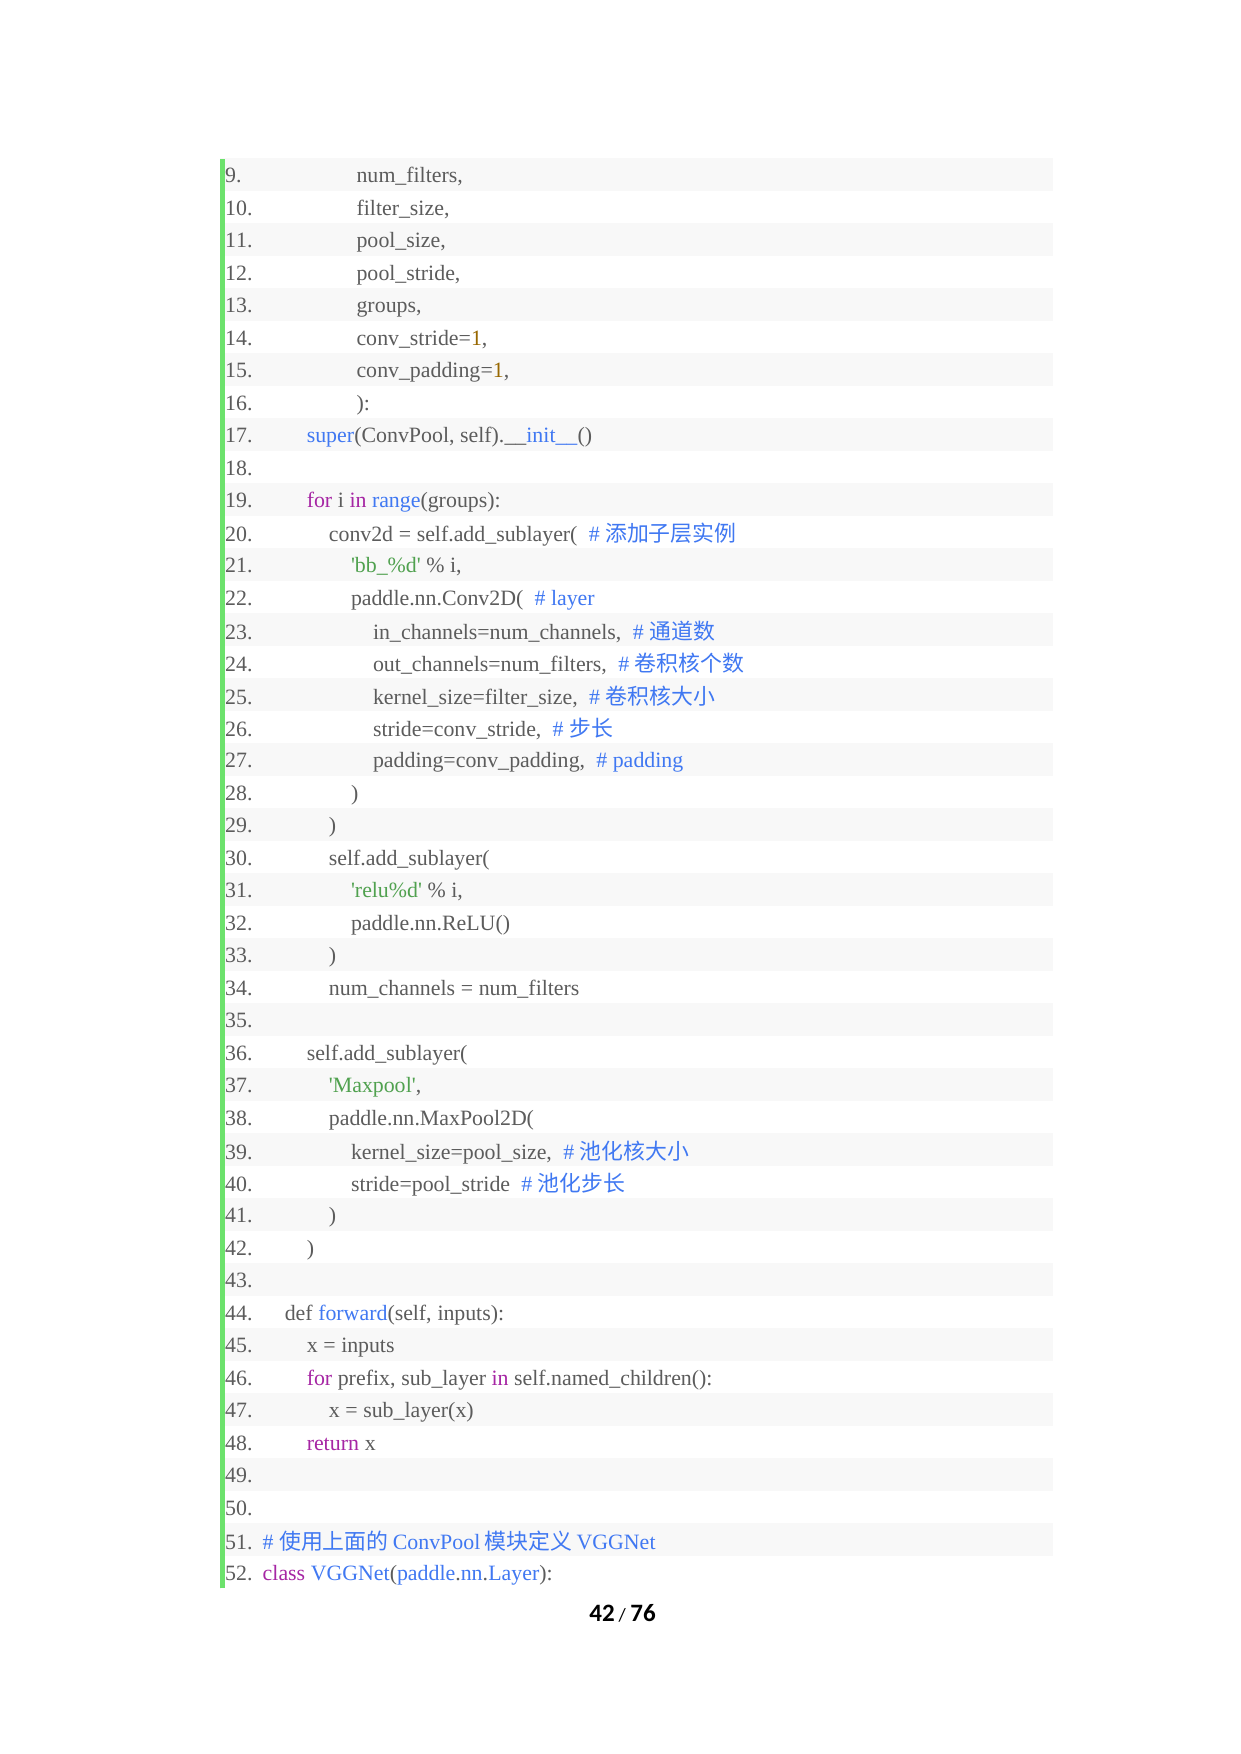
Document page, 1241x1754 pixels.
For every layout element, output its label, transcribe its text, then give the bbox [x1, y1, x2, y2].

list pool_stride, [225, 256, 1053, 288]
list stride=pool_stride # 池化步长 [225, 1166, 1053, 1198]
list for prefix, sub_layer in self.named_children(): [225, 1361, 1053, 1393]
list ) [225, 1231, 1053, 1263]
list filter_size, [225, 191, 1053, 223]
list kernel_size=filter_size, # 卷积核大小 [225, 678, 1053, 711]
list for i in range(groups): [225, 483, 1053, 516]
list padding=conv_padding, # padding [225, 743, 1053, 776]
list paddle.nn.Conv2D( # layer [225, 581, 1053, 613]
list ) [225, 776, 1053, 808]
list class VGGNet(paddle.nn.Layer): [225, 1556, 1053, 1588]
list super(ConvPool, self).__init__() [225, 418, 1053, 451]
list in_channels=num_channels, # 通道数 [225, 613, 1053, 646]
list num_filters, [220, 158, 1053, 191]
list # 使用上面的ConvPool模块定义VGGNet [225, 1523, 1053, 1556]
list pool_size, [225, 223, 1053, 256]
list groups, [225, 288, 1053, 321]
list x = inputs [225, 1328, 1053, 1361]
list x = sub_layer(x) [225, 1393, 1053, 1426]
list ) [225, 808, 1053, 841]
list def forward(self, inputs): [225, 1296, 1053, 1328]
list self.add_sublayer( [225, 841, 1053, 873]
list conv_stride=1, [225, 321, 1053, 353]
list out_channels=num_filters, # 卷积核个数 [225, 646, 1053, 678]
list paddle.nn.ReLU() [225, 906, 1053, 938]
list 'Maxpool', [225, 1068, 1053, 1101]
list num_channels = num_filters [225, 971, 1053, 1003]
list return x [225, 1426, 1053, 1458]
list stride=conv_stride, # 步长 [225, 711, 1053, 743]
list paddle.nn.MaxPool2D( [225, 1101, 1053, 1133]
list kernel_size=pool_size, # 池化核大小 [225, 1133, 1053, 1166]
list conv_padding=1, [225, 353, 1053, 386]
list self.add_sublayer( [225, 1036, 1053, 1068]
list 'bb_%d' % i, [225, 548, 1053, 581]
list ) [225, 938, 1053, 971]
list ): [225, 386, 1053, 418]
list ) [225, 1198, 1053, 1231]
list 'relu%d' % i, [225, 873, 1053, 906]
list conv2d = self.add_sublayer( # 添加子层实例 [225, 516, 1053, 548]
